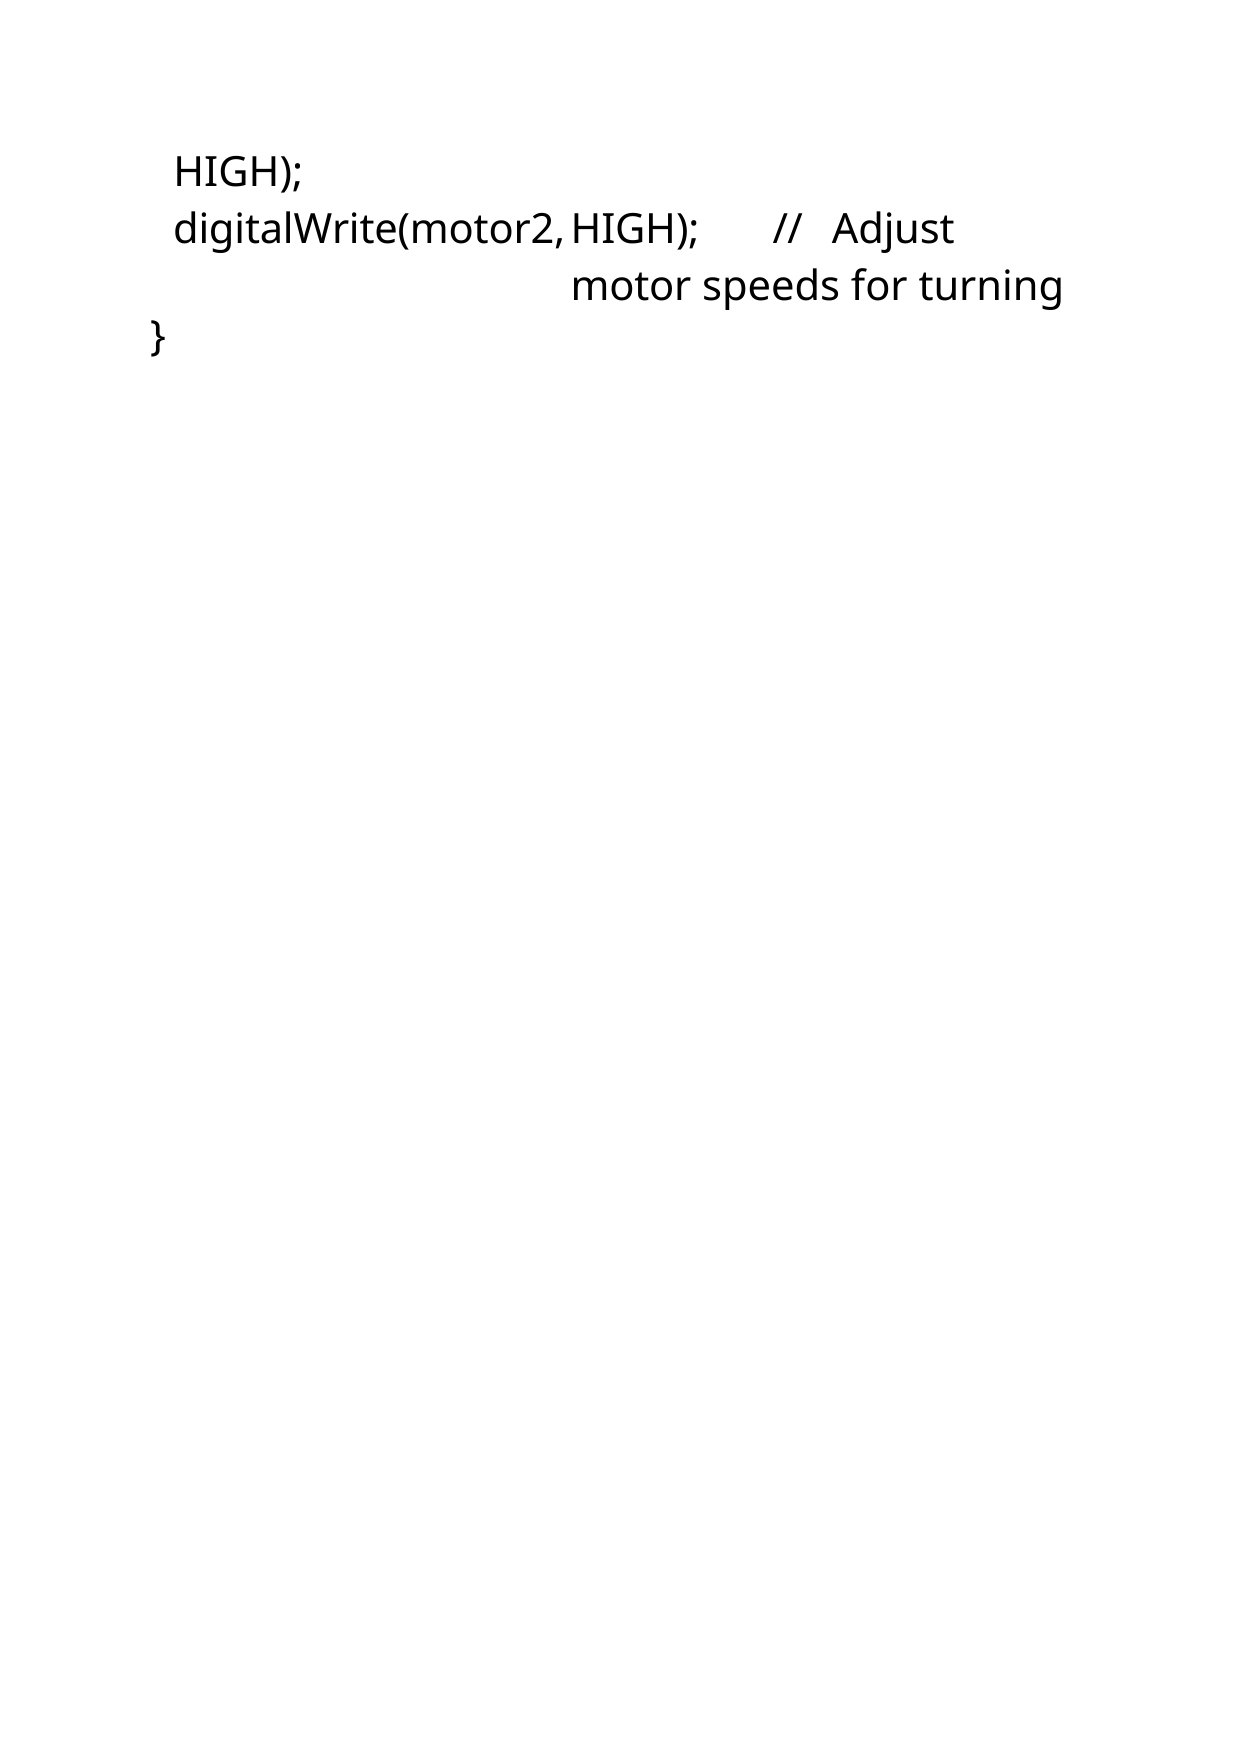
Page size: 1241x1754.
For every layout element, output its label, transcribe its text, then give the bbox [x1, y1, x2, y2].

text } [150, 312, 1152, 360]
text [150, 142, 729, 198]
text digitalWrite(motor2, HIGH); // Adjust motor speeds for turning [150, 199, 1091, 312]
